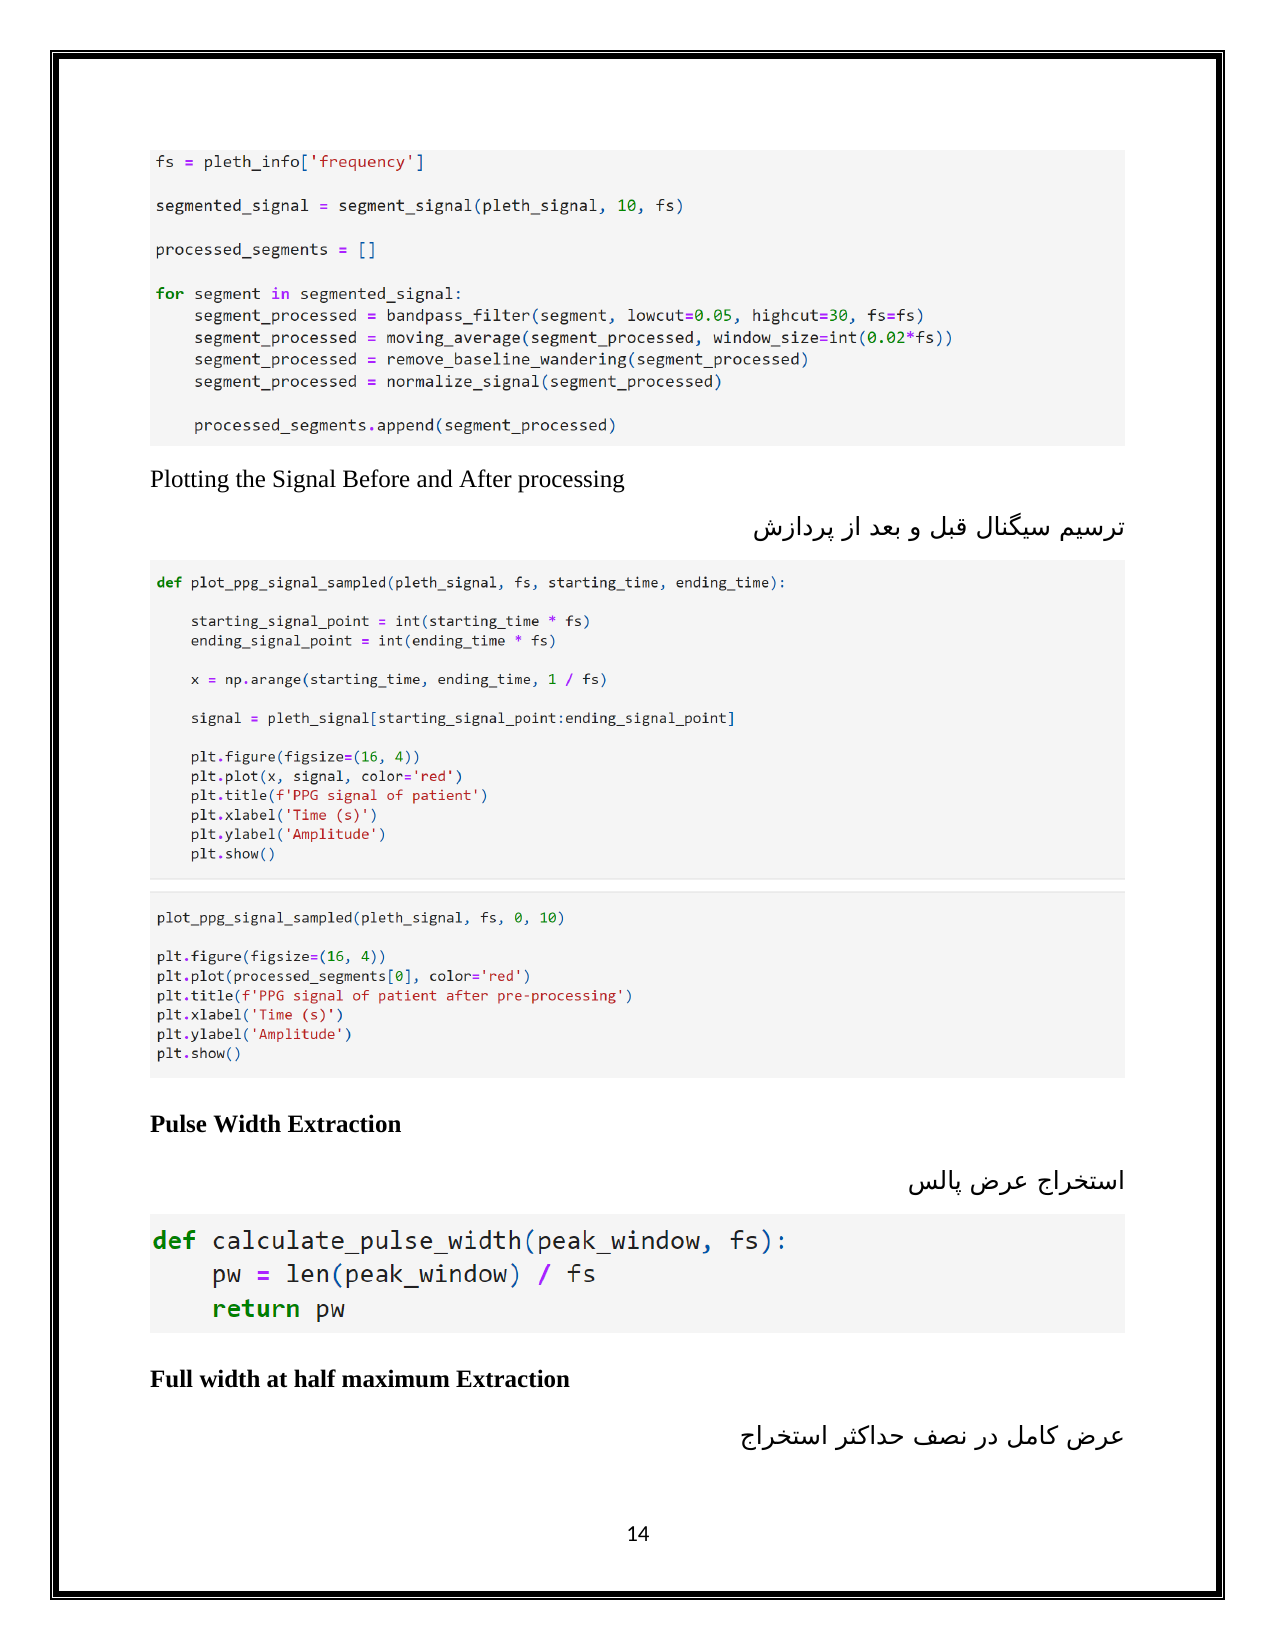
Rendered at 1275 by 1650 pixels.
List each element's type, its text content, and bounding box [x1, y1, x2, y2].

text ترسیم سیگنال قبل و بعد از پردازش [150, 512, 1125, 541]
text Pulse Width Extraction [150, 1109, 1125, 1137]
picture [150, 150, 1125, 446]
text Plotting the Signal Before and After processing [150, 464, 1125, 493]
text عرض کامل در نصف حداکثر استخراج [150, 1422, 1125, 1451]
text استخراج عرض پالس [150, 1167, 1125, 1196]
picture [150, 1214, 1125, 1333]
text Full width at half maximum Extraction [150, 1364, 1125, 1392]
picture [150, 560, 1125, 1078]
